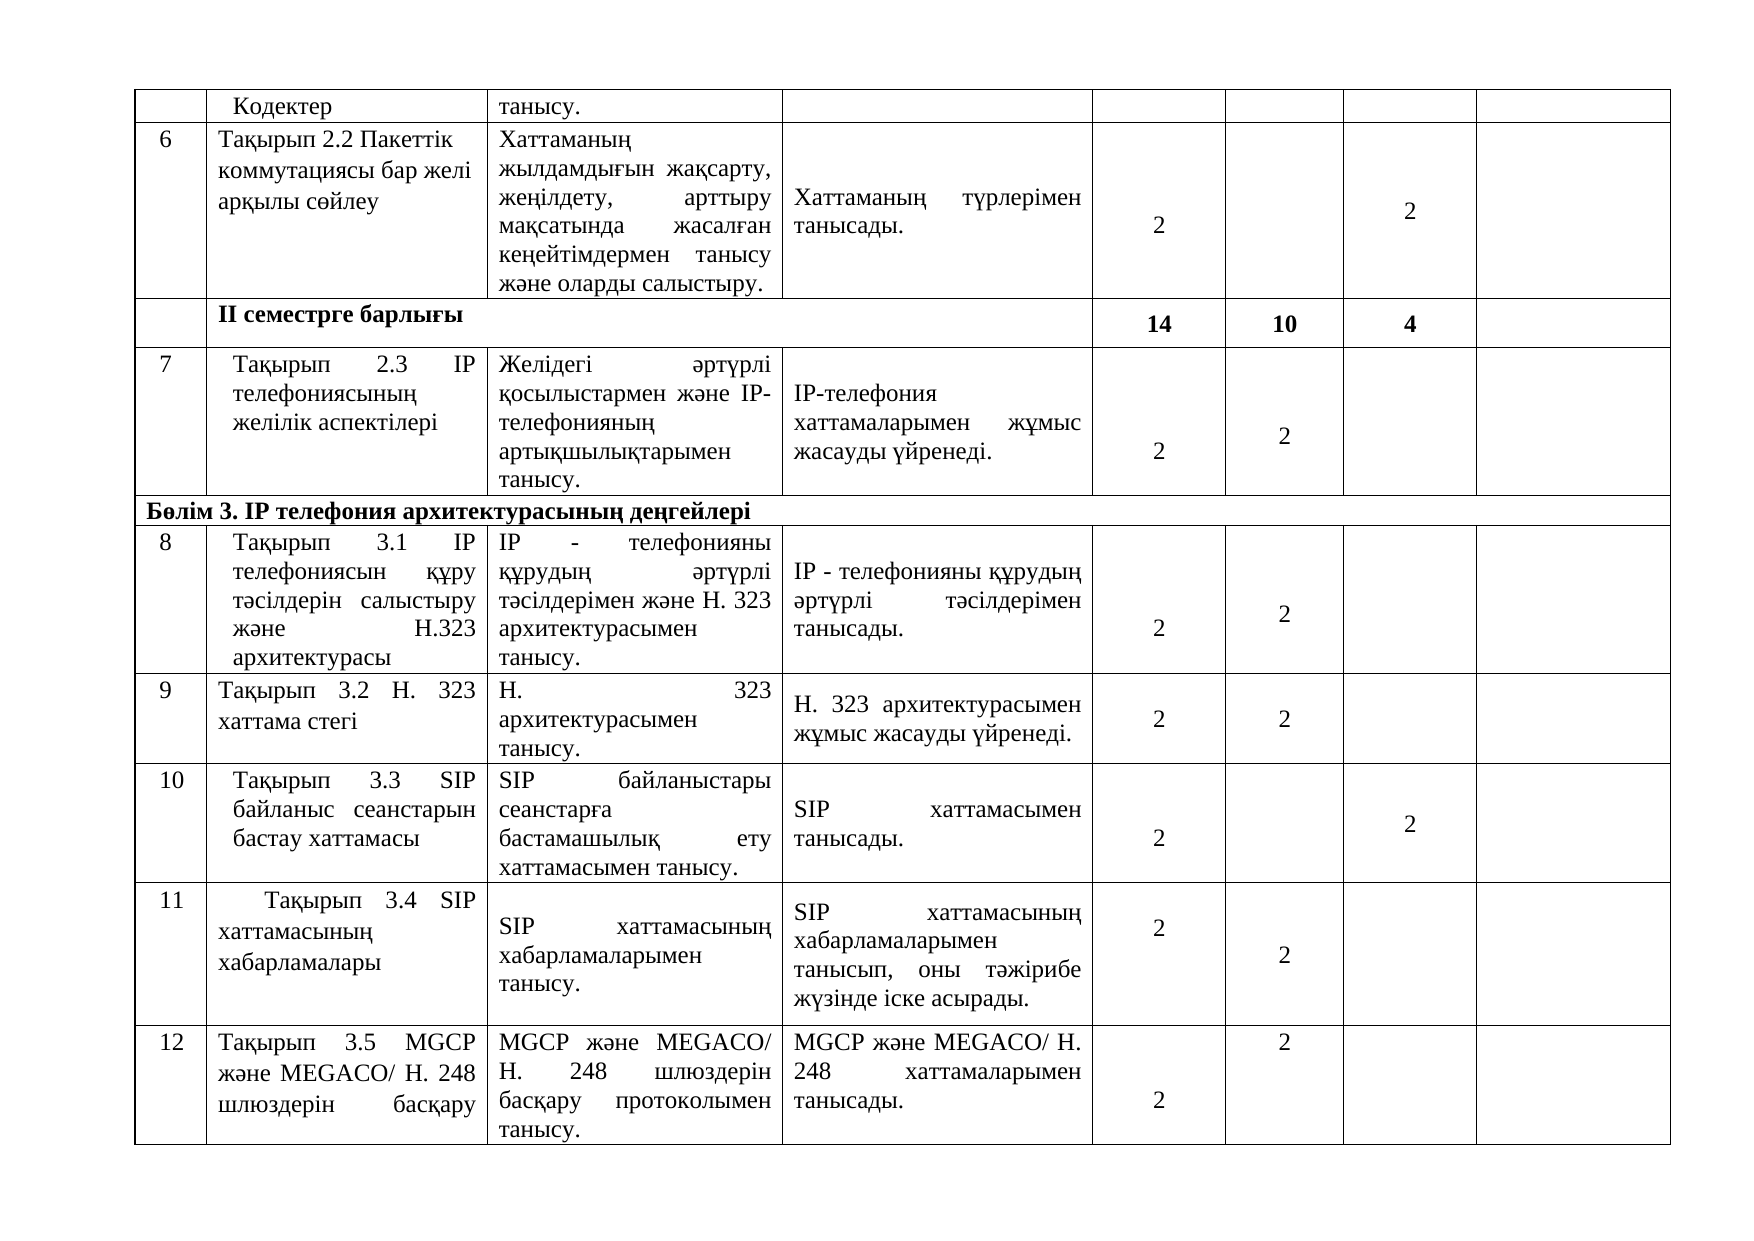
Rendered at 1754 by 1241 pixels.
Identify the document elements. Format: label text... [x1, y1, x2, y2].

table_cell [783, 90, 1092, 122]
table_cell [1226, 90, 1343, 122]
table_cell 2 [1093, 1026, 1225, 1144]
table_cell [783, 1026, 1092, 1144]
table_cell 2 [1344, 90, 1476, 122]
table_cell Бөлім 3. IP телефония архитектурасының деңгейлері [136, 496, 1670, 525]
table_cell Тақырып 3.4 SIP хаттамасының хабарламалары [207, 883, 487, 1025]
table_cell SIP хаттамасының хабарламаларымен танысып, оны тәжірибе жүзінде іске асырады. [783, 883, 1092, 1025]
table_cell [1477, 883, 1670, 1025]
table_cell Тақырып 3.2 H. 323 хаттама стегі [207, 674, 487, 763]
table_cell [488, 1026, 782, 1144]
table_cell [1477, 90, 1670, 122]
table_cell SIP байланыстары сеанстарға бастамашылық ету хаттамасымен танысу. [488, 764, 782, 882]
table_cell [207, 90, 487, 122]
table_cell IP - телефонияны құрудың әртүрлі тәсілдерімен және Н. 323 архитектурасымен танысу. [488, 526, 782, 673]
table_cell Желідегі әртүрлі қосылыстармен және IP-телефонияның артықшылықтарымен танысу. [488, 348, 782, 495]
table_cell [136, 764, 206, 882]
table_cell Тақырып 3.3 SIP байланыс сеанстарын бастау хаттамасы [207, 764, 487, 882]
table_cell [488, 90, 782, 122]
table_cell [1226, 123, 1343, 298]
table_cell [136, 348, 206, 495]
table_cell [1344, 348, 1476, 495]
table_cell Хаттаманың түрлерімен танысады. [783, 123, 1092, 298]
table_cell SIP хаттамасымен танысады. [783, 764, 1092, 882]
table_cell Тақырып 2.3 IP телефониясының желілік аспектілері [207, 348, 487, 495]
table_cell 2 [1093, 674, 1225, 763]
table_cell 14 [1093, 299, 1225, 347]
table_cell Хаттаманың жылдамдығын жақсарту, жеңілдету, арттыру мақсатында жасалған кеңейтімдермен танысу және оларды салыстыру. [488, 123, 782, 298]
table_cell [1477, 348, 1670, 495]
table_cell 2 [1093, 348, 1225, 495]
table_cell [136, 526, 206, 673]
table_cell 2 [1093, 526, 1225, 673]
table_cell 2 [1226, 674, 1343, 763]
table_cell 2 [1093, 764, 1225, 882]
table_cell Н. 323 архитектурасымен жұмыс жасауды үйренеді. [783, 674, 1092, 763]
table_cell [1477, 299, 1670, 347]
table_cell [136, 883, 206, 1025]
table_cell [1477, 123, 1670, 298]
table_cell 4 [1344, 299, 1476, 347]
table_cell [1477, 1026, 1670, 1144]
table_cell IP-телефония хаттамаларымен жұмыс жасауды үйренеді. [783, 348, 1092, 495]
table_cell [1344, 526, 1476, 673]
table_cell 2 [1344, 123, 1476, 298]
table_cell 2 [1344, 764, 1476, 882]
table_cell 2 [1093, 90, 1225, 122]
table_cell 2 [1226, 1026, 1343, 1144]
table_cell SIP хаттамасының хабарламаларымен танысу. [488, 883, 782, 1025]
table_cell Тақырып 3.1 IP телефониясын құру тәсілдерін салыстыру және Н.323 архитектурасы [207, 526, 487, 673]
table_cell [136, 674, 206, 763]
table_cell Н. 323 архитектурасымен танысу. [488, 674, 782, 763]
table_cell 2 [1226, 526, 1343, 673]
table_cell [1344, 674, 1476, 763]
table_cell [136, 299, 206, 347]
table_cell 10 [1226, 299, 1343, 347]
table_cell [1477, 764, 1670, 882]
table_cell [1226, 764, 1343, 882]
table_cell IP - телефонияны құрудың әртүрлі тәсілдерімен танысады. [783, 526, 1092, 673]
table_cell [136, 1026, 206, 1144]
table_cell [136, 123, 206, 298]
table_cell [1477, 526, 1670, 673]
table_cell 2 [1226, 883, 1343, 1025]
table_cell [136, 90, 206, 122]
table_cell II семестрге барлығы [207, 299, 1092, 347]
table_cell 2 [1226, 348, 1343, 495]
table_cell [207, 1026, 487, 1144]
table_cell Тақырып 2.2 Пакеттік коммутациясы бар желі арқылы сөйлеу [207, 123, 487, 298]
table_cell 2 [1093, 123, 1225, 298]
table_cell [1344, 1026, 1476, 1144]
table_cell 2 [1093, 883, 1225, 1025]
table_cell [1477, 674, 1670, 763]
table_cell [1344, 883, 1476, 1025]
